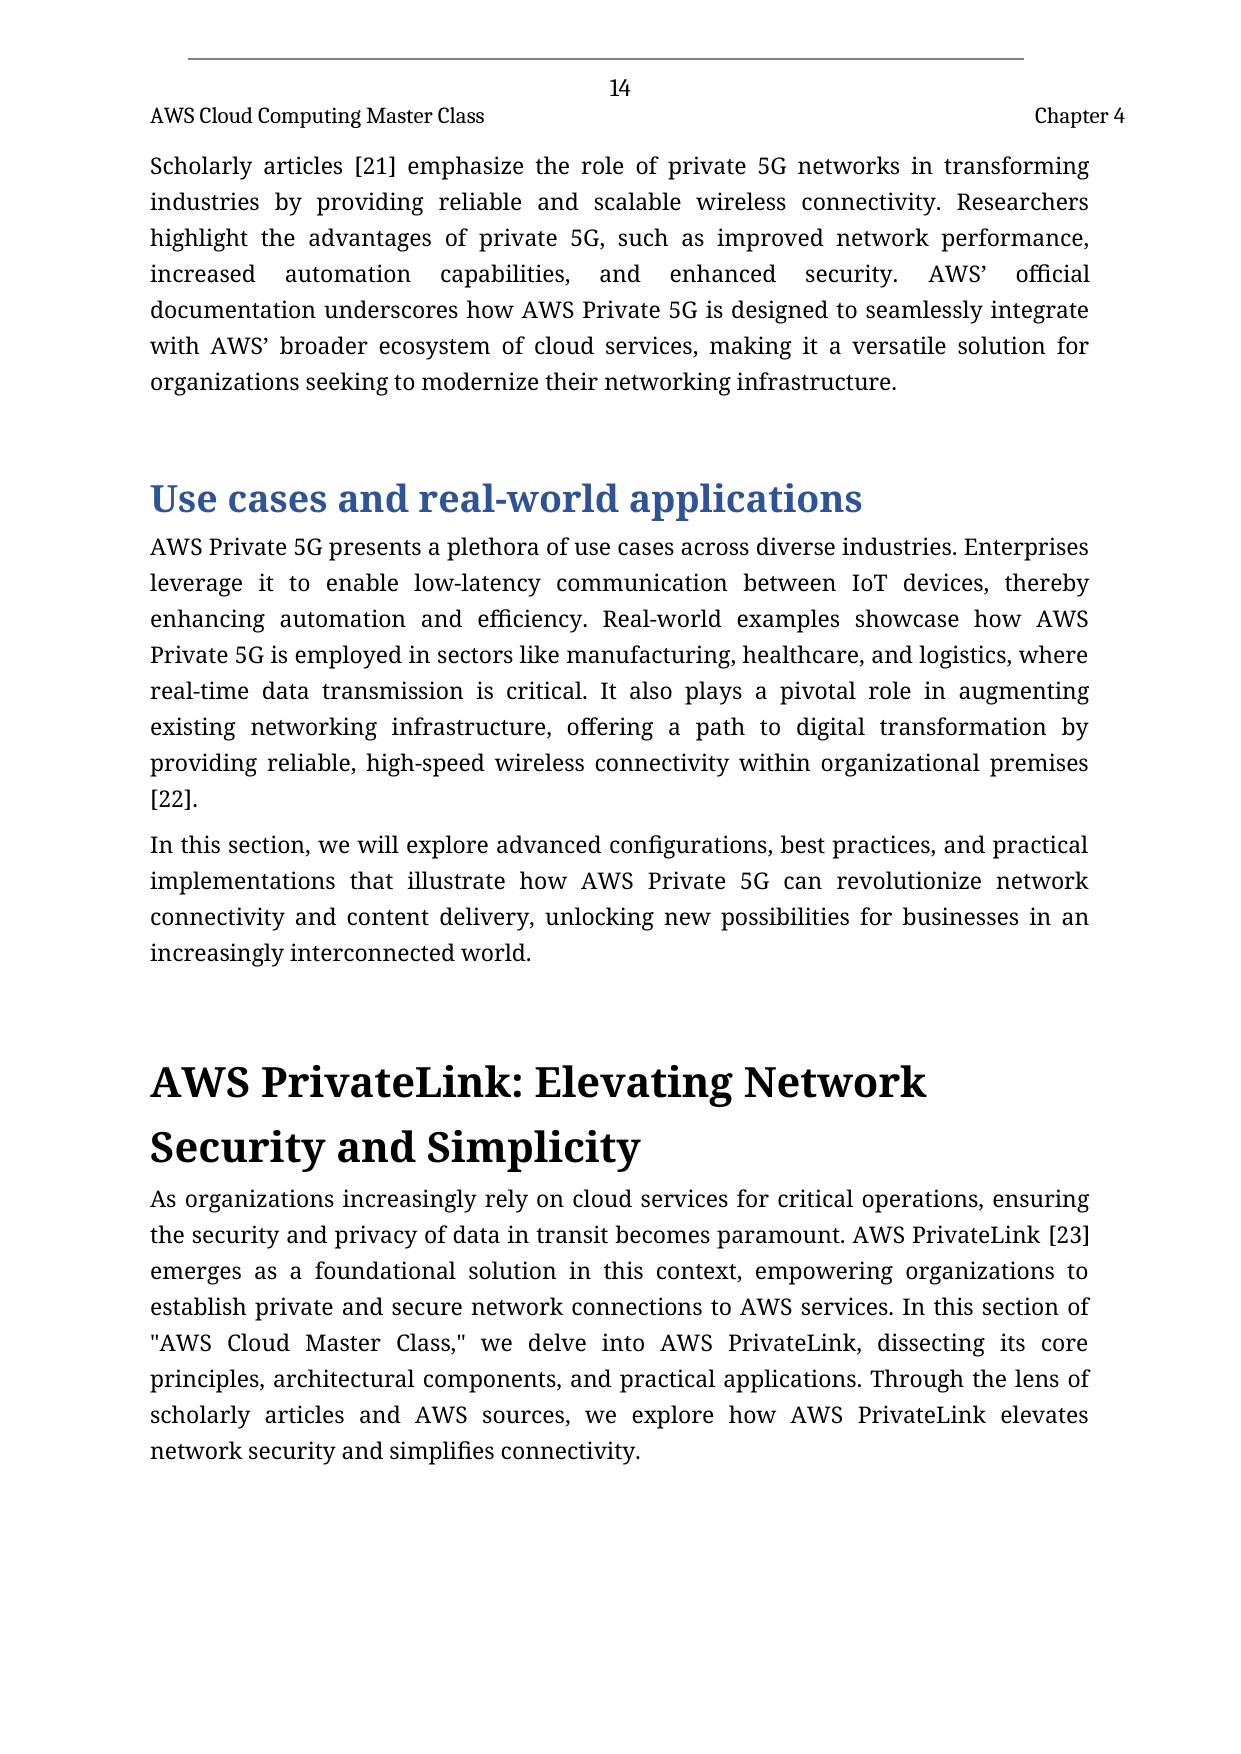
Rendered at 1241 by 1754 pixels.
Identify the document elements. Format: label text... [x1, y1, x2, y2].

text AWS Private 5G presents a plethora of use cases across diverse industries. Enterprises leverage it to enable low-latency communication between IoT devices, thereby enhancing automation and efficiency. Real-world examples showcase how AWS Private 5G is employed in sectors like manufacturing, healthcare, and logistics, where real-time data transmission is critical. It also plays a pivotal role in augmenting existing networking infrastructure, offering a path to digital transformation by providing reliable, high-speed wireless connectivity within organizational premises. [150, 531, 1090, 814]
text As organizations increasingly rely on cloud services for critical operations, ensuring the security and privacy of data in transit becomes paramount. AWS PrivateLink emerges as a foundational solution in this context, empowering organizations to establish private and secure network connections to AWS services. In this section of "AWS Cloud Master Class," we delve into AWS PrivateLink, dissecting its core principles, architectural components, and practical applications. Through the lens of scholarly articles and AWS sources, we explore how AWS PrivateLink elevates network security and simplifies connectivity. [150, 1183, 1090, 1466]
subtitle Use cases and real-world applications [150, 473, 1090, 524]
subtitle AWS PrivateLink: Elevating Network Security and Simplicity [150, 1053, 1090, 1175]
text Scholarly articles emphasize the role of private 5G networks in transforming industries by providing reliable and scalable wireless connectivity. Researchers highlight the advantages of private 5G, such as improved network performance, increased automation capabilities, and enhanced security. AWS’ official documentation underscores how AWS Private 5G is designed to seamlessly integrate with AWS’ broader ecosystem of cloud services, making it a versatile solution for organizations seeking to modernize their networking infrastructure. [150, 150, 1090, 397]
text In this section, we will explore advanced configurations, best practices, and practical implementations that illustrate how AWS Private 5G can revolutionize network connectivity and content delivery, unlocking new possibilities for businesses in an increasingly interconnected world. [150, 829, 1090, 968]
